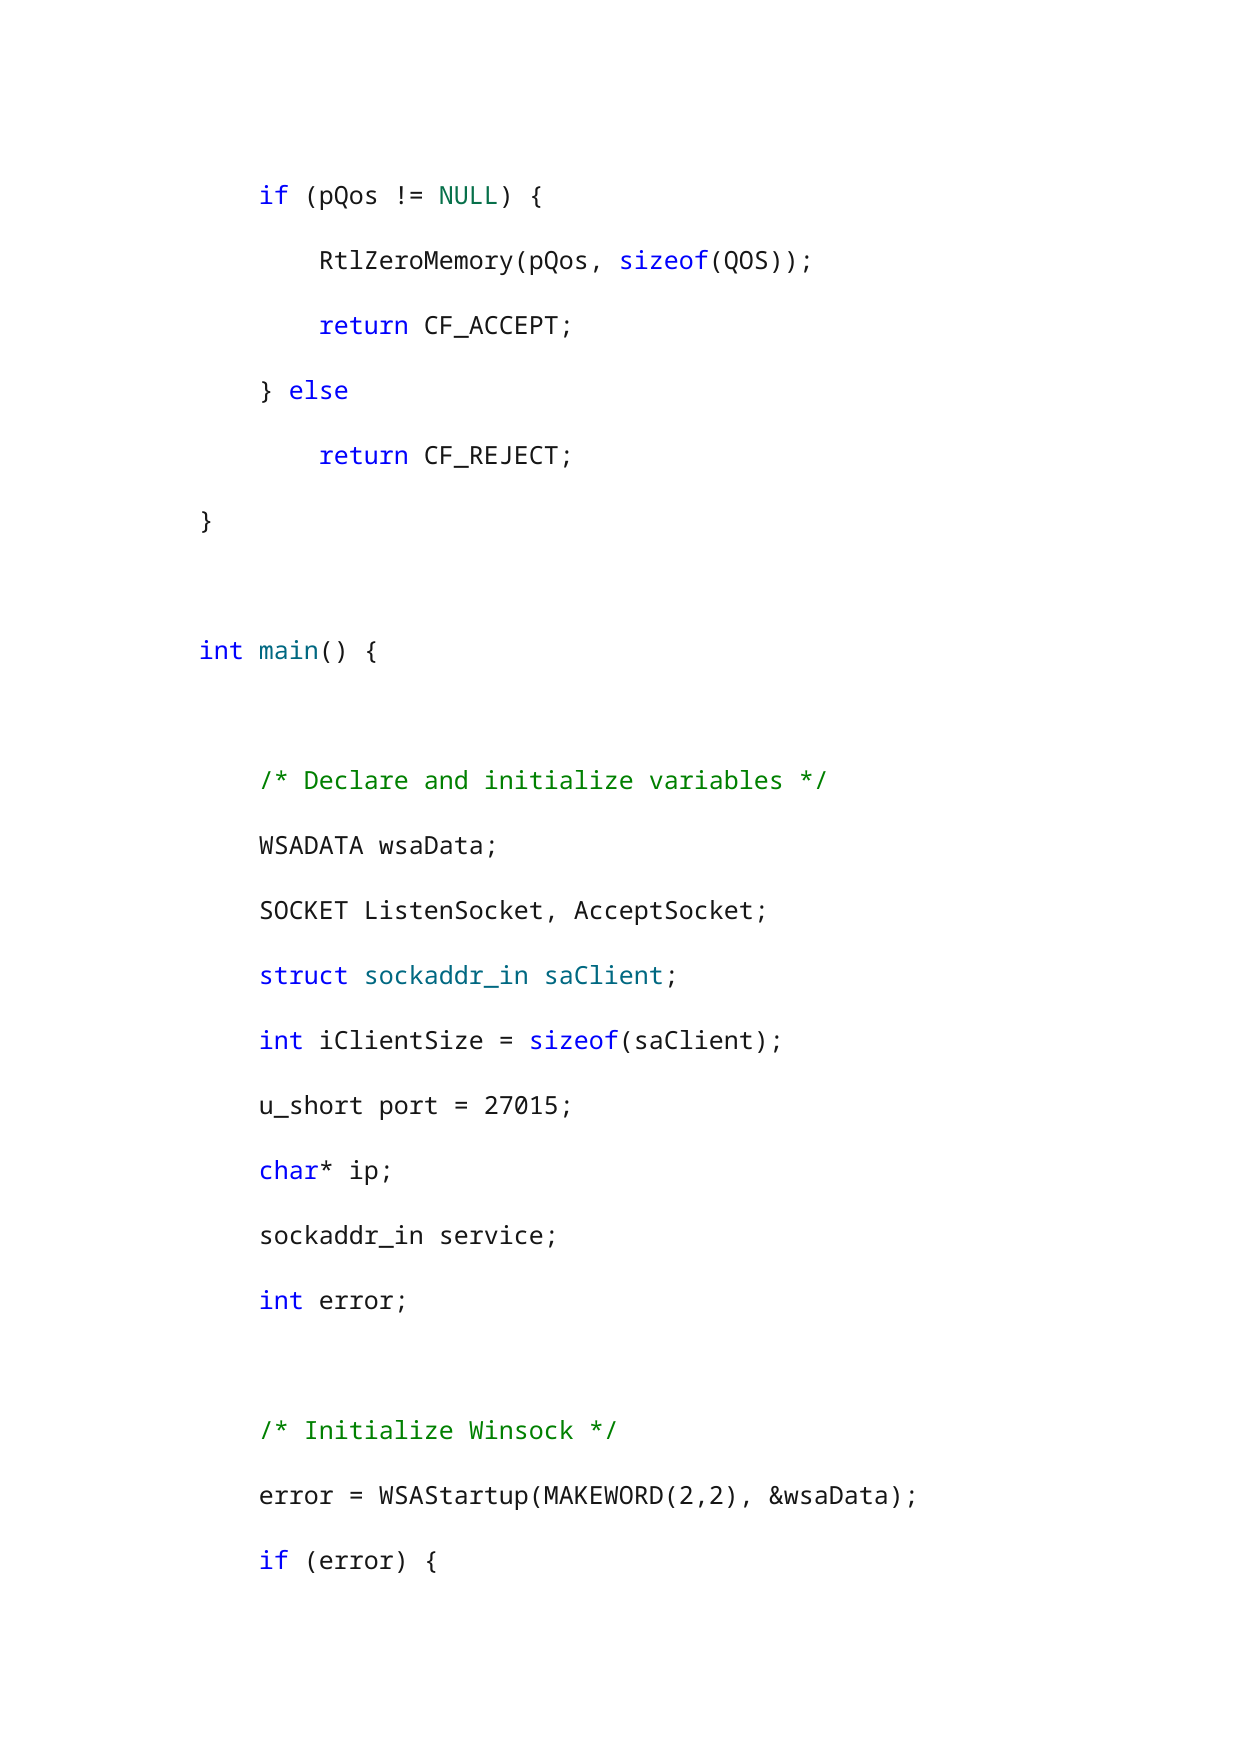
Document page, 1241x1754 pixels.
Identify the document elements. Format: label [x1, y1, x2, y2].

table_header [188, 162, 1240, 1592]
